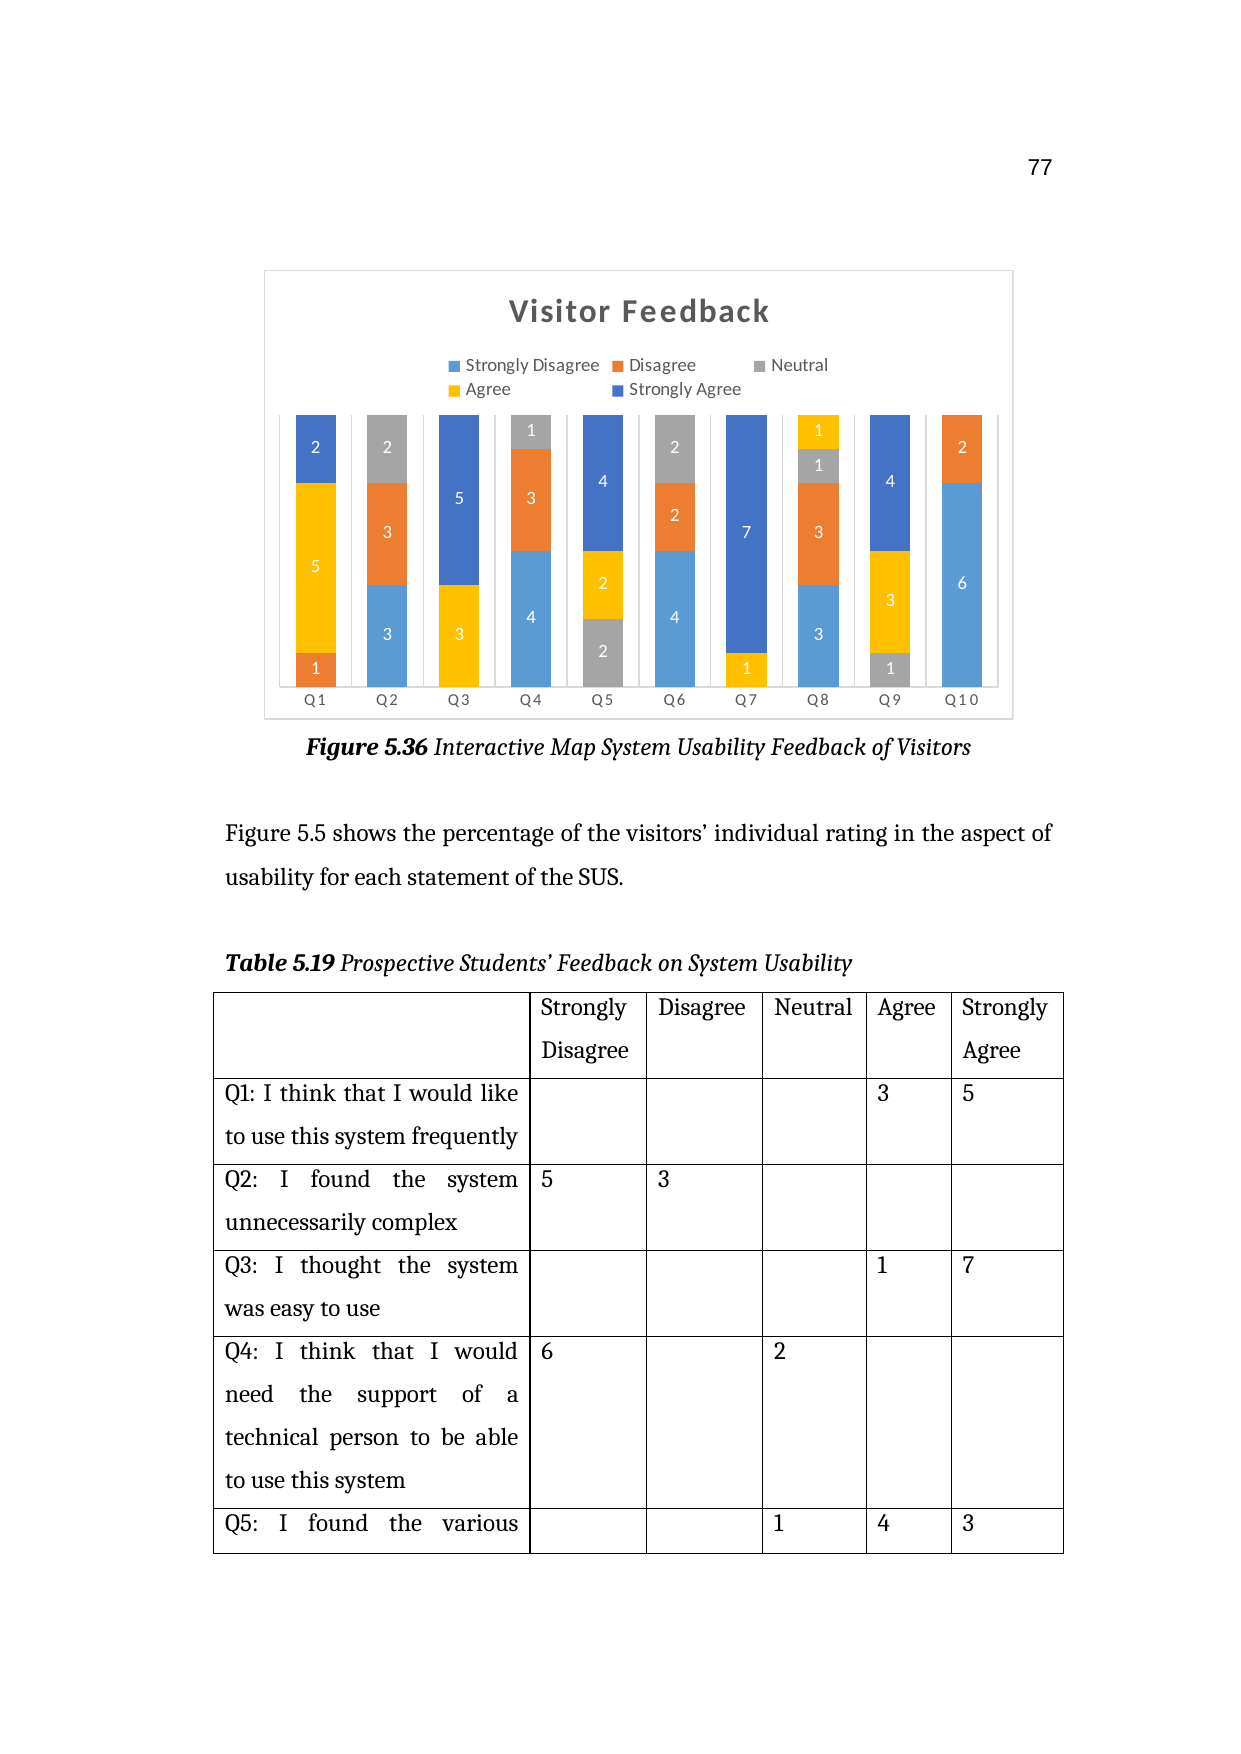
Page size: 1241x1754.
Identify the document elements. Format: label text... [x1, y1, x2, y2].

table_cell [647, 1509, 762, 1552]
table_cell [867, 1165, 951, 1250]
table_cell [952, 1337, 1063, 1508]
table_cell 3 [867, 1079, 951, 1164]
table_cell [647, 1251, 762, 1336]
table_cell [763, 1165, 866, 1250]
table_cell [214, 1509, 529, 1552]
table_header Disagree [647, 993, 762, 1078]
table_cell 5 [531, 1165, 646, 1250]
table_cell Q2: I found the system unnecessarily complex [214, 1165, 529, 1250]
table_cell [531, 1251, 646, 1336]
table_cell 2 [763, 1337, 866, 1508]
table_cell 5 [952, 1079, 1063, 1164]
table_header Neutral [763, 993, 866, 1078]
table_cell Q4: I think that I would need the support of a technical person to be able to use this system [214, 1337, 529, 1508]
table_header Strongly Disagree [531, 993, 646, 1078]
table_cell 4 [867, 1509, 951, 1552]
table_cell 6 [531, 1337, 646, 1508]
table_cell Q1: I think that I would like to use this system frequently [214, 1079, 529, 1164]
table_header Agree [867, 993, 951, 1078]
table_cell 1 [763, 1509, 866, 1552]
table_cell [867, 1337, 951, 1508]
table_cell [531, 1079, 646, 1164]
table_cell [531, 1509, 646, 1552]
table_cell 1 [867, 1251, 951, 1336]
table_cell [763, 1251, 866, 1336]
table_cell 3 [952, 1509, 1063, 1552]
table_header [214, 993, 529, 1078]
table_cell 3 [647, 1165, 762, 1250]
text Figure 5.5 shows the percentage of the visitors’ individual rating in the aspect of usability for each statement of the SUS. [225, 819, 1053, 891]
table_cell [763, 1079, 866, 1164]
table_cell 7 [952, 1251, 1063, 1336]
table_cell [952, 1165, 1063, 1250]
table_cell [647, 1079, 762, 1164]
table_cell Q3: I thought the system was easy to use [214, 1251, 529, 1336]
table_header Strongly Agree [952, 993, 1063, 1078]
table_cell [647, 1337, 762, 1508]
